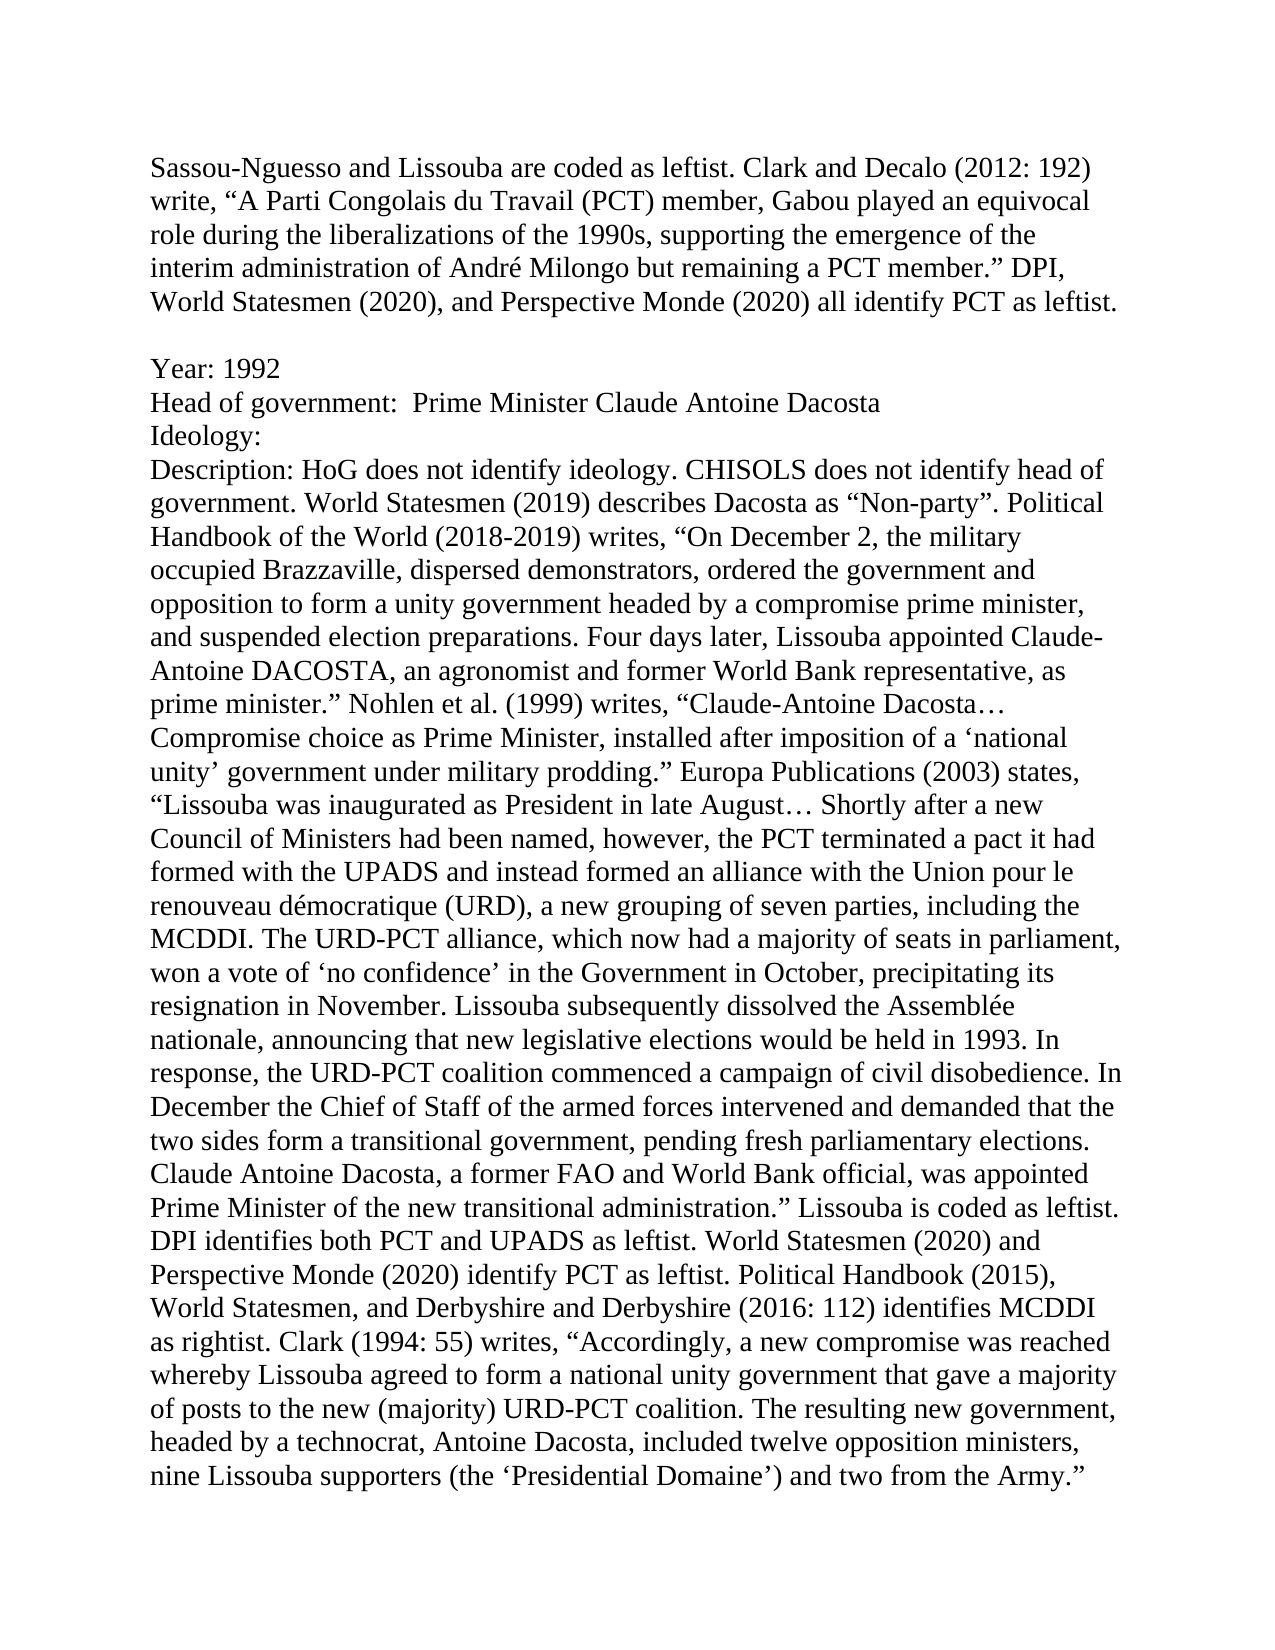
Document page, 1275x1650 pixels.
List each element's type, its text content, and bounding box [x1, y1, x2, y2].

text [150, 150, 1125, 318]
text Year: 1992 [150, 351, 1125, 385]
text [150, 452, 1125, 1492]
text Head of government: Prime Minister Claude Antoine Dacosta [150, 385, 1125, 418]
text Ideology: [150, 418, 1125, 452]
